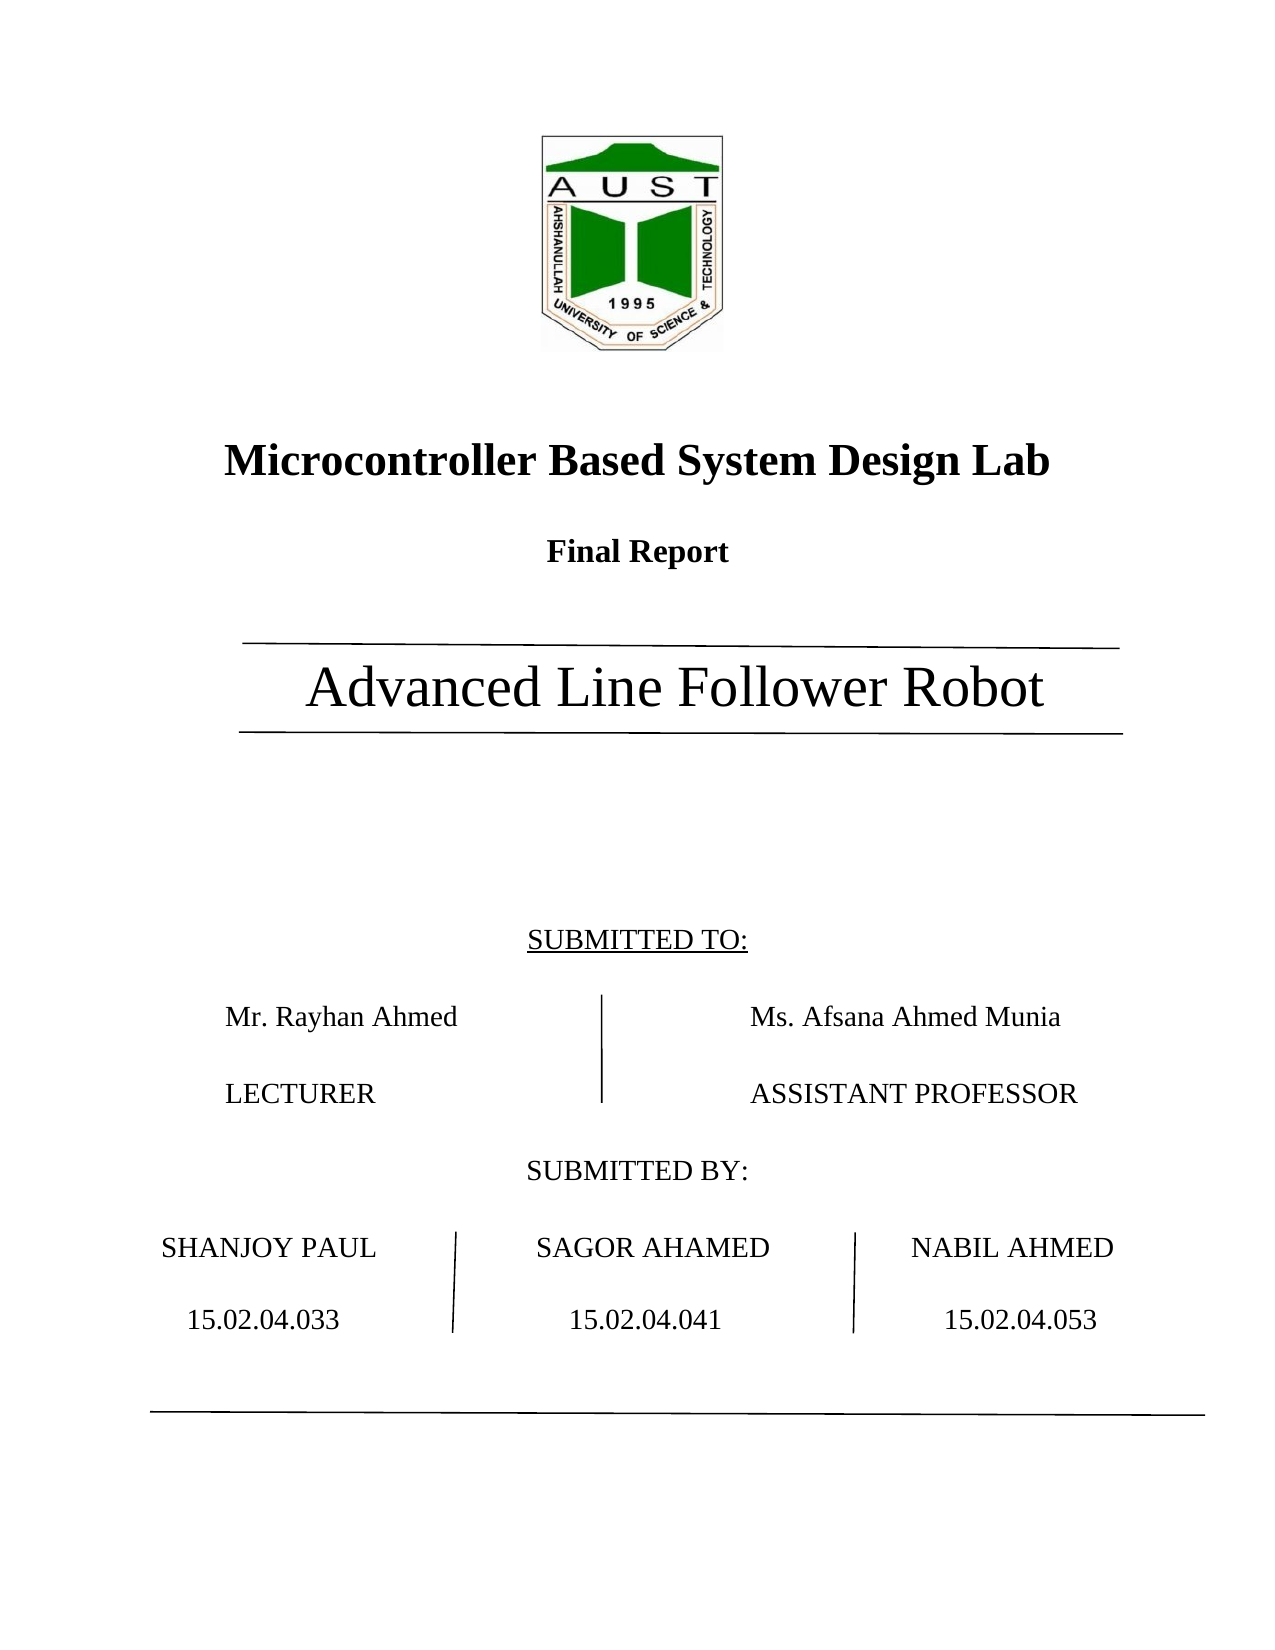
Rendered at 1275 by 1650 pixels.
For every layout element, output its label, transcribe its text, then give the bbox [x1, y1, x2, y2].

text Final Report [150, 531, 1125, 569]
text SHANJOY PAUL SAGOR AHAMED NABIL AHMED [150, 1230, 1125, 1264]
text Advanced Line Follower Robot [225, 652, 1125, 719]
text Mr. Rayhan Ahmed Ms. Afsana Ahmed Munia [603, 999, 1125, 1033]
text SUBMITTED TO: [150, 922, 1125, 956]
text Microcontroller Based System Design Lab [150, 432, 1125, 485]
picture [540, 134, 724, 352]
text LECTURER ASSISTANT PROFESSOR [150, 1076, 1125, 1110]
text Mr. Rayhan Ahmed Ms. Afsana Ahmed Munia [150, 999, 600, 1033]
text SUBMITTED BY: [150, 1153, 1125, 1187]
text 15.02.04.033 15.02.04.041 15.02.04.053 [150, 1302, 1125, 1336]
